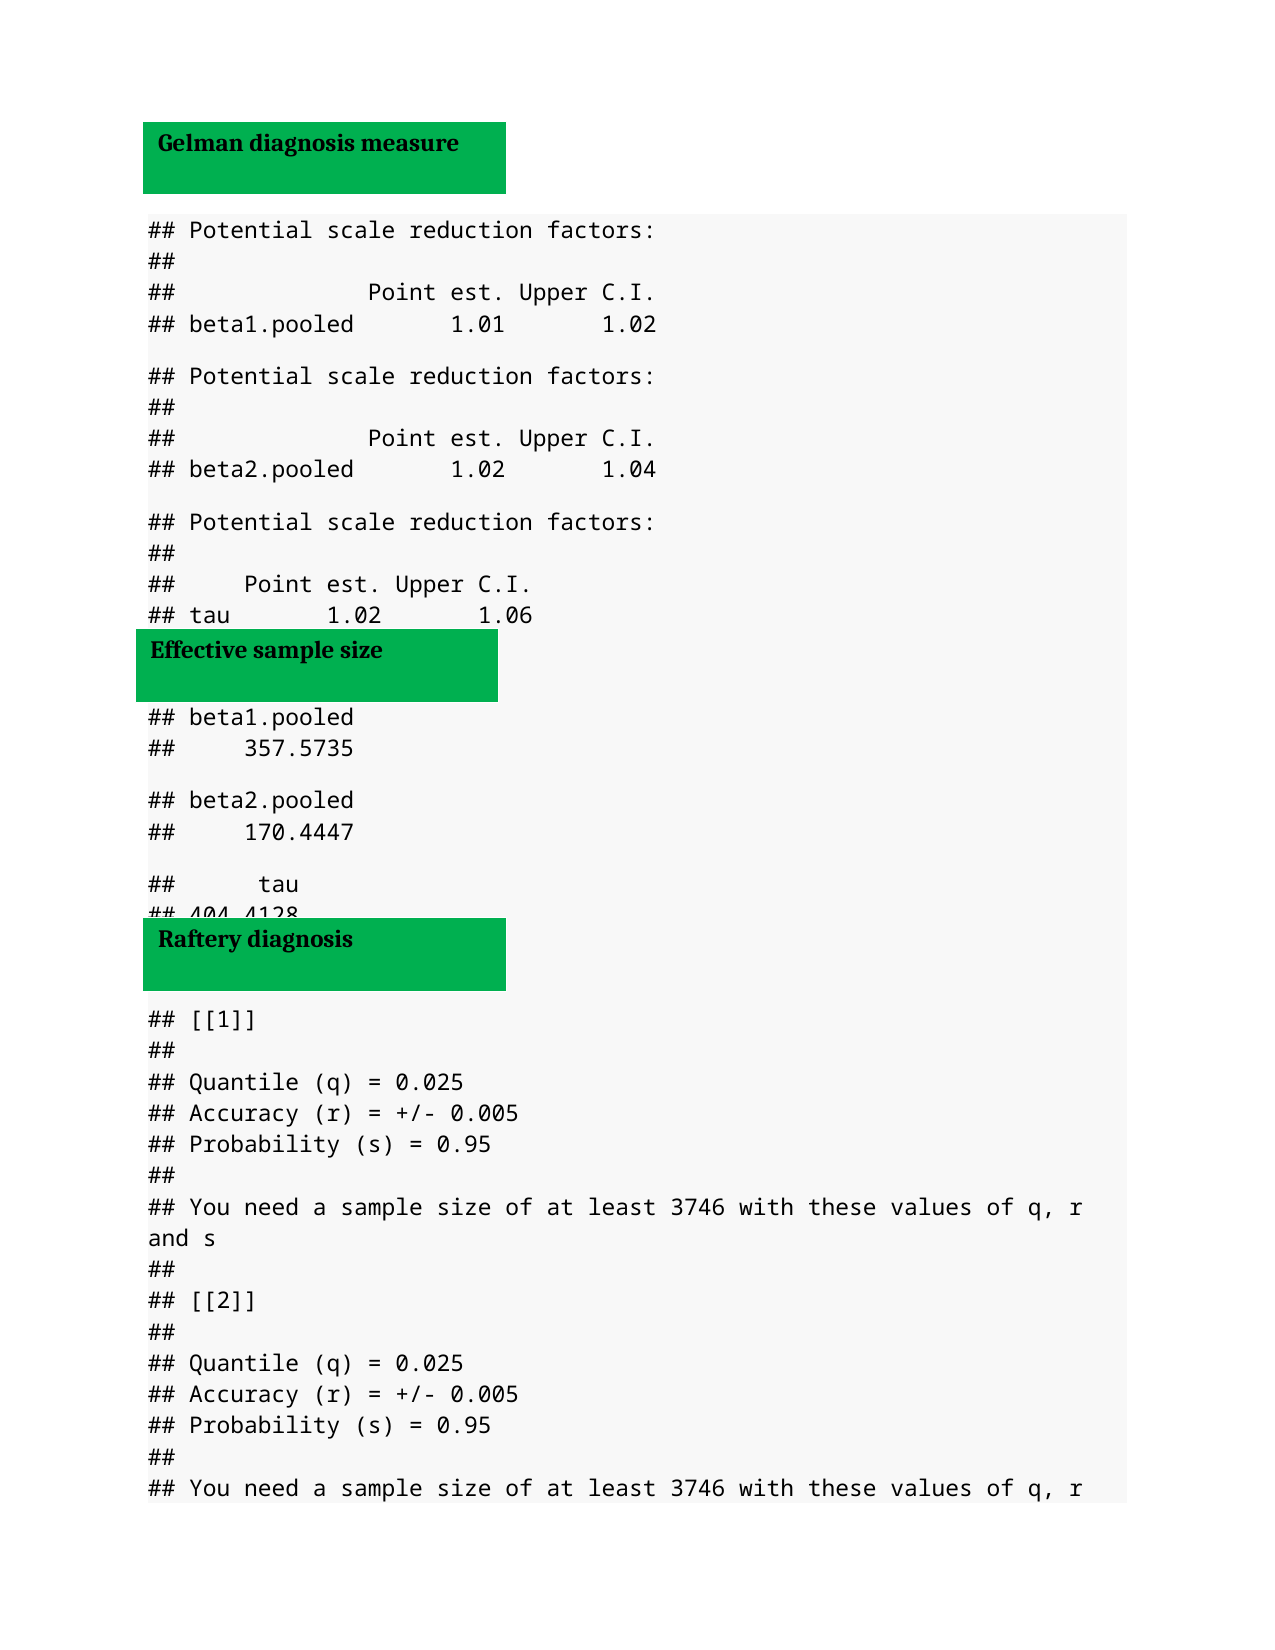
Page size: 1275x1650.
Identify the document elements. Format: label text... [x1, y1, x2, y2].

text ## Potential scale reduction factors: ## ## Point est. Upper C.I. ## beta2.pooled 1.02 1.04 [148, 360, 1127, 485]
text ## Potential scale reduction factors: ## ## Point est. Upper C.I. ## beta1.pooled 1.01 1.02 [148, 214, 1127, 339]
text ## beta2.pooled ## 170.4447 [148, 784, 1127, 847]
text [148, 1003, 1127, 1503]
text ## Potential scale reduction factors: ## ## Point est. Upper C.I. ## tau 1.02 1.06 [148, 506, 1127, 631]
text ## beta1.pooled ## 357.5735 [148, 701, 1127, 763]
text ## tau ## 404.4128 [148, 868, 1127, 930]
